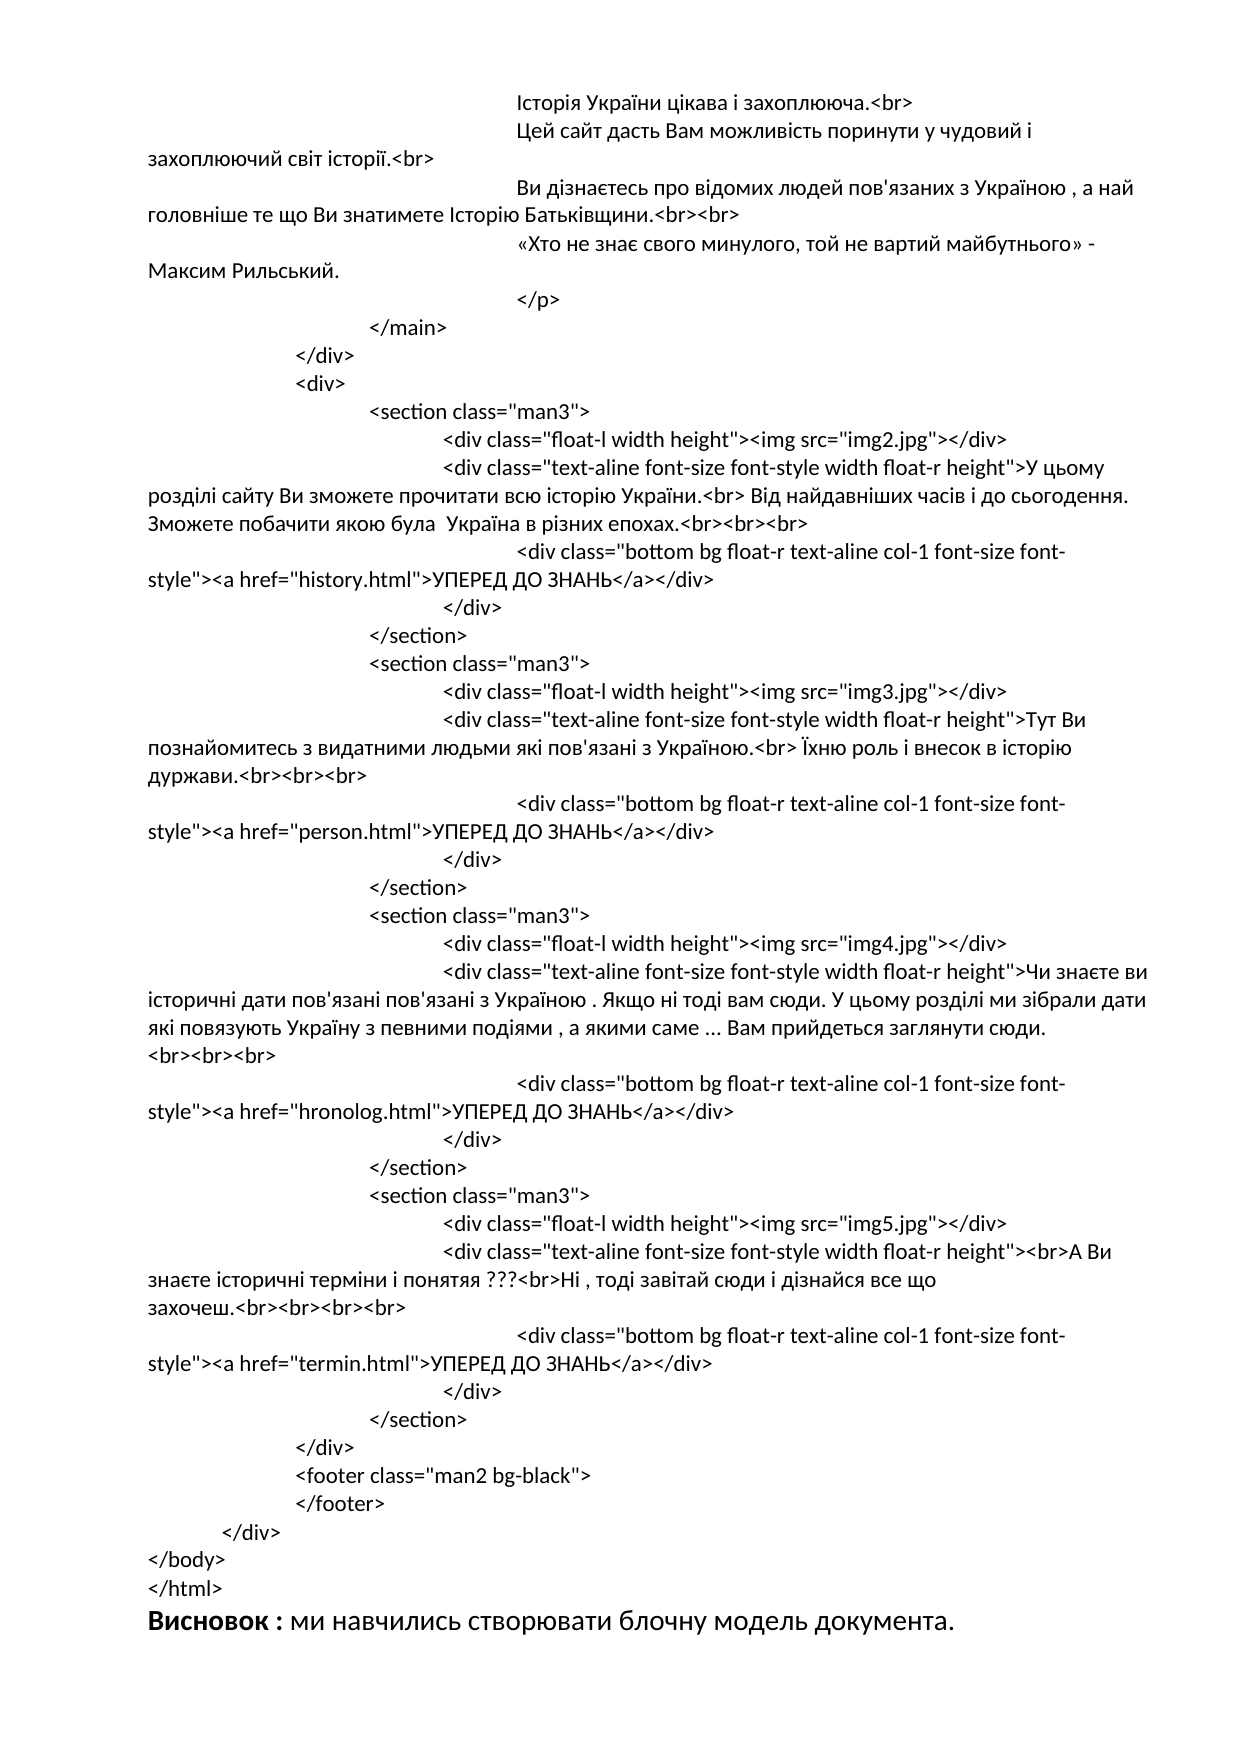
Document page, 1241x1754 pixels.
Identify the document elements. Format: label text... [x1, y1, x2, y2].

text <section class="man3"> [148, 397, 1152, 425]
text <div class="float-l width height"><img src="img3.jpg"></div> [148, 677, 1152, 705]
text </div> [148, 1377, 1152, 1406]
text <section class="man3"> [148, 1181, 1152, 1209]
text </html> [148, 1574, 1152, 1602]
text Ви дізнаєтесь про відомих людей пов'язаних з Україною , а най головніше те що Ви знатимете Історію Батьківщини.<br><br> [148, 173, 1152, 229]
text </div> [148, 1518, 1152, 1546]
text <div class="text-aline font-size font-style width float-r height"><br>А Ви знаєте історичні терміни і понятяя ???<br>Ні , тоді завітай сюди і дізнайся все що захочеш.<br><br><br><br> [148, 1237, 1152, 1321]
text <div class="bottom bg float-r text-aline col-1 font-size font-style"><a href="termin.html">УПЕРЕД ДО ЗНАНЬ</a></div> [148, 1321, 1152, 1377]
text </footer> [148, 1489, 1152, 1518]
text </body> [148, 1546, 1152, 1574]
text </section> [148, 1153, 1152, 1181]
text <div class="float-l width height"><img src="img2.jpg"></div> [148, 425, 1152, 453]
text <div class="text-aline font-size font-style width float-r height">Чи знаєте ви історичні дати пов'язані пов'язані з Україною . Якщо ні тоді вам сюди. У цьому розділі ми зібрали дати які повязують Україну з певними подіями , а якими саме ... Вам прийдеться заглянути сюди. <br><br><br> [148, 957, 1152, 1069]
text <div class="float-l width height"><img src="img5.jpg"></div> [148, 1209, 1152, 1237]
text <div class="text-aline font-size font-style width float-r height">Тут Ви познайомитесь з видатними людьми які пов'язані з Україною.<br> Їхню роль і внесок в історію дуржави.<br><br><br> [148, 705, 1152, 789]
text </main> [148, 313, 1152, 341]
text </div> [148, 1125, 1152, 1153]
text Висновок : ми навчились створювати блочну модель документа. [148, 1602, 1152, 1637]
text <div class="float-l width height"><img src="img4.jpg"></div> [148, 929, 1152, 957]
text </div> [148, 1433, 1152, 1462]
text <div class="bottom bg float-r text-aline col-1 font-size font-style"><a href="hronolog.html">УПЕРЕД ДО ЗНАНЬ</a></div> [148, 1069, 1152, 1125]
text <div class="bottom bg float-r text-aline col-1 font-size font-style"><a href="history.html">УПЕРЕД ДО ЗНАНЬ</a></div> [148, 537, 1152, 593]
text <section class="man3"> [148, 901, 1152, 929]
text Цей сайт дасть Вам можливість поринути у чудовий і захоплюючий світ історії.<br> [148, 117, 1152, 173]
text <div> [148, 369, 1152, 397]
text «Хто не знає свого минулого, той не вартий майбутнього» - Максим Рильський. [148, 229, 1152, 285]
text </p> [148, 285, 1152, 313]
text </section> [148, 873, 1152, 901]
text </section> [148, 1406, 1152, 1433]
text <section class="man3"> [148, 649, 1152, 677]
text Історія України цікава і захоплююча.<br> [148, 88, 1152, 117]
text <div class="text-aline font-size font-style width float-r height">У цьому розділі сайту Ви зможете прочитати всю історію України.<br> Від найдавніших часів і до сьогодення. Зможете побачити якою була Україна в різних епохах.<br><br><br> [148, 453, 1152, 537]
text </div> [148, 845, 1152, 873]
text </div> [148, 341, 1152, 369]
text <div class="bottom bg float-r text-aline col-1 font-size font-style"><a href="person.html">УПЕРЕД ДО ЗНАНЬ</a></div> [148, 789, 1152, 845]
text <footer class="man2 bg-black"> [148, 1462, 1152, 1489]
text </section> [148, 621, 1152, 649]
text </div> [148, 593, 1152, 621]
